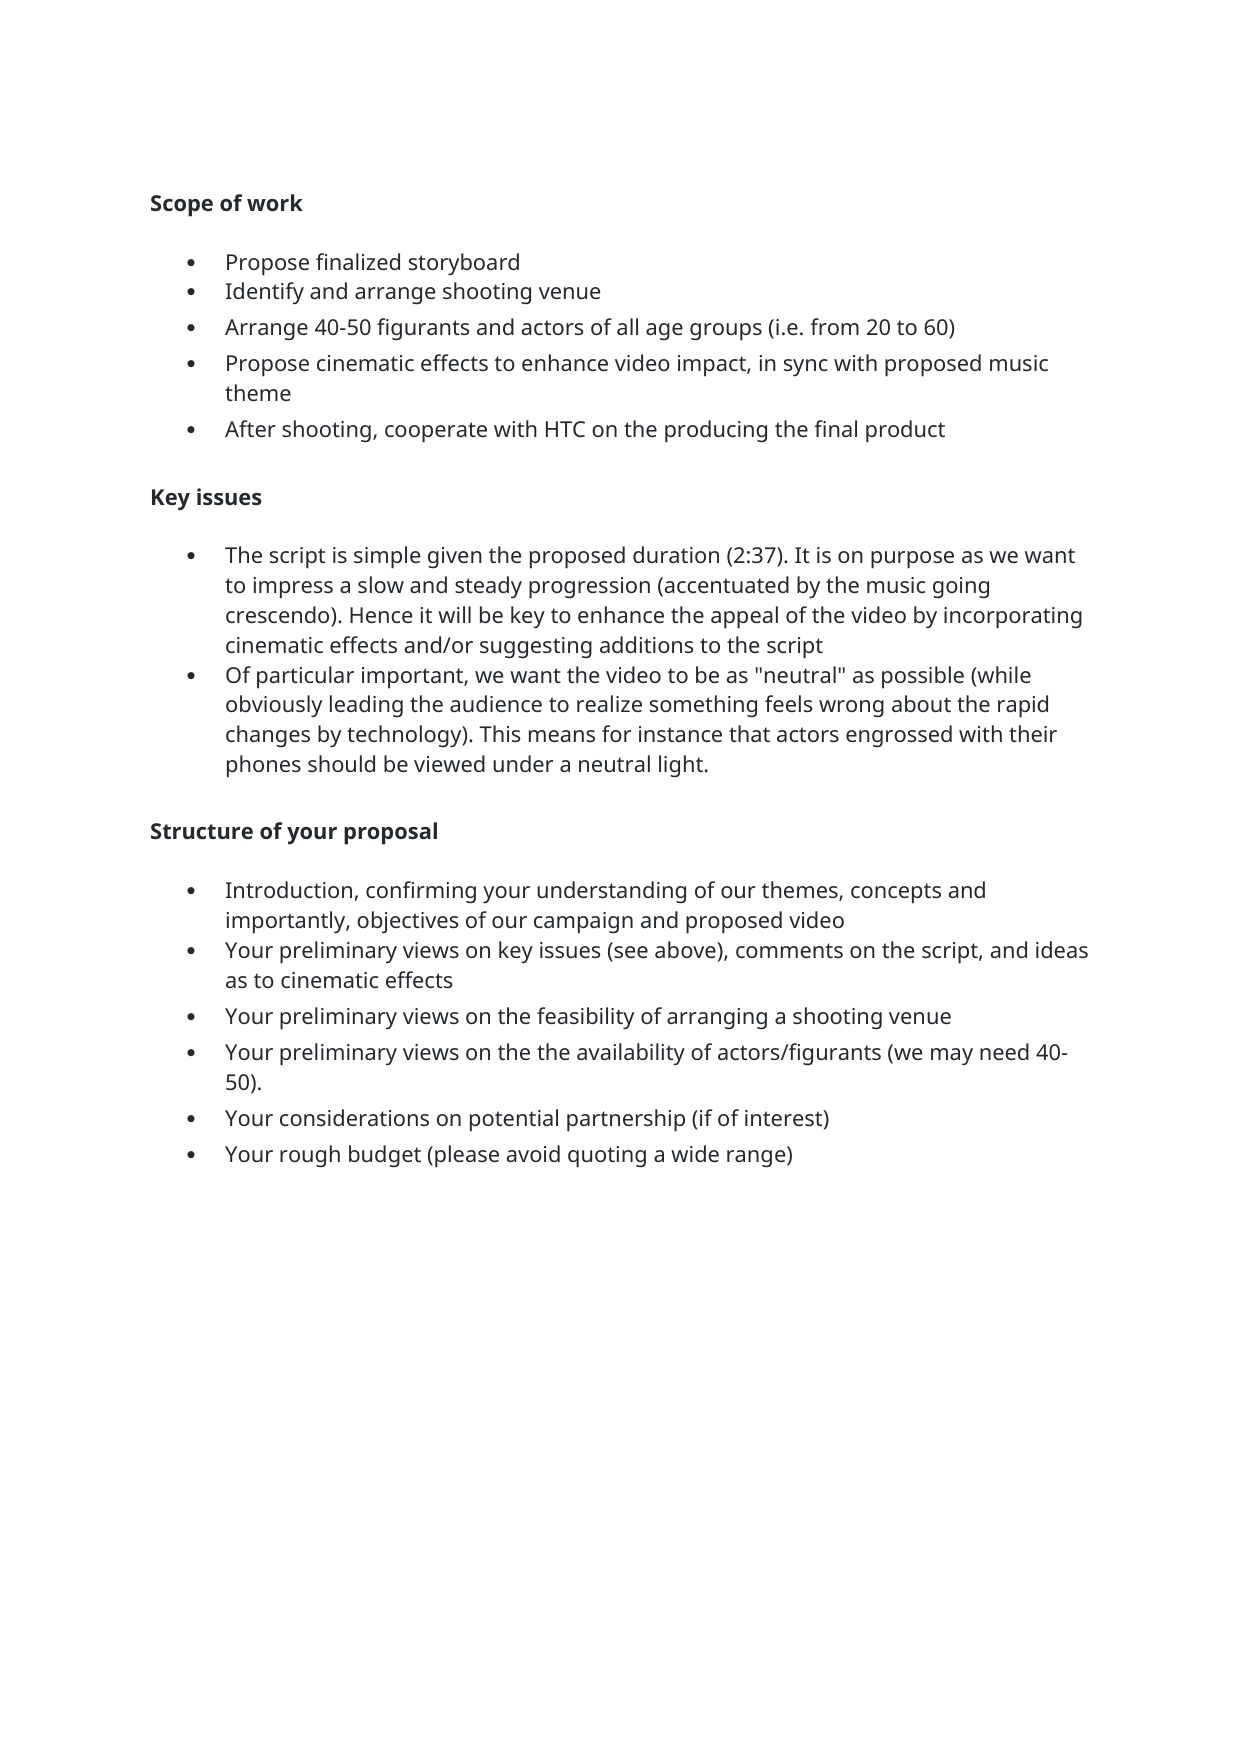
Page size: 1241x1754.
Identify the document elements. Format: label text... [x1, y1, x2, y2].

list Your preliminary views on the the availability of actors/figurants (we may need 40-50). [187, 1037, 1090, 1096]
list Your preliminary views on the feasibility of arranging a shooting venue [187, 1001, 1090, 1030]
list Propose cinematic effects to enhance video impact, in sync with proposed music theme [187, 348, 1090, 408]
list Your preliminary views on key issues (see above), comments on the script, and ideas as to cinematic effects [187, 935, 1090, 994]
list Identify and arrange shooting venue [187, 276, 1090, 306]
list Of particular important, we want the video to be as "neutral" as possible (while obviously leading the audience to realize something feels wrong about the rapid changes by technology). This means for instance that actors engrossed with their phones should be viewed under a neutral light. [187, 659, 1090, 779]
list After shooting, cooperate with HTC on the producing the final product [187, 414, 1090, 444]
list Your rough budget (please avoid quoting a wide range) [187, 1138, 1090, 1168]
list Your considerations on potential partnership (if of interest) [187, 1102, 1090, 1132]
list Propose finalized storyboard [187, 246, 1090, 276]
text Structure of your proposal [150, 816, 1090, 846]
list The script is simple given the proposed duration (2:37). It is on purpose as we want to impress a slow and steady progression (accentuated by the music going crescendo). Hence it will be key to enhance the appeal of the video by incorporating cinematic effects and/or suggesting additions to the script [187, 540, 1090, 659]
text Scope of work [150, 187, 1090, 217]
text Key issues [150, 481, 1090, 511]
list Arrange 40-50 figurants and actors of all age groups (i.e. from 20 to 60) [187, 312, 1090, 342]
list Introduction, confirming your understanding of our themes, concepts and importantly, objectives of our campaign and proposed video [187, 875, 1090, 935]
